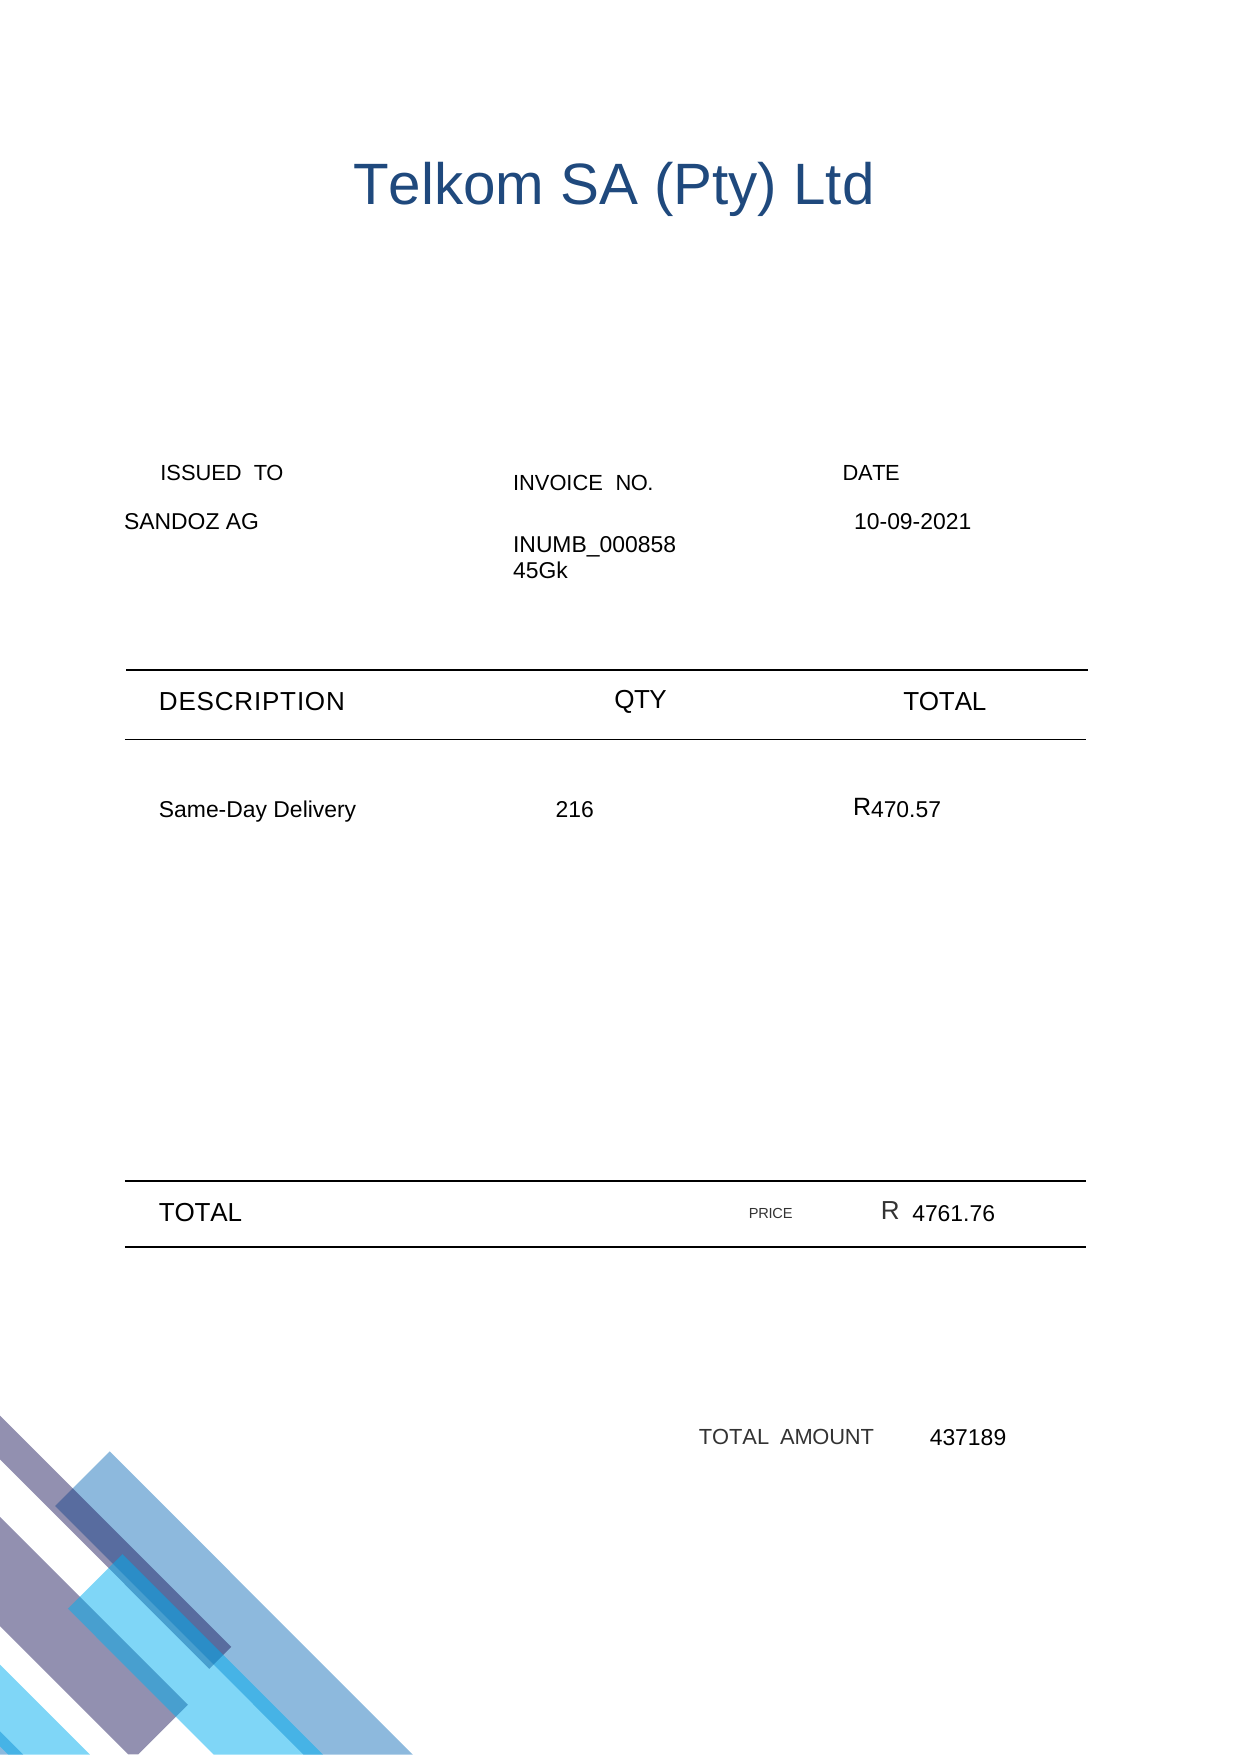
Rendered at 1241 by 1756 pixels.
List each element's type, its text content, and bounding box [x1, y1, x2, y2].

text Same-Day Delivery 216 R470.57 [159, 791, 1115, 822]
text DESCRIPTION QTY TOTAL [159, 684, 1115, 716]
text ISSUED TO [160, 460, 390, 485]
text TOTAL AMOUNT 437189 [698, 1423, 1115, 1450]
text SANDOZ AG [124, 508, 390, 534]
text TOTAL PRICE R 4761.76 [159, 1195, 1115, 1227]
text Telkom SA (Pty) Ltd [112, 150, 1115, 217]
text 10-09-2021 [854, 508, 1115, 534]
text INVOICE NO. [513, 469, 683, 521]
text INUMB_00085845GkDATE [513, 531, 683, 583]
